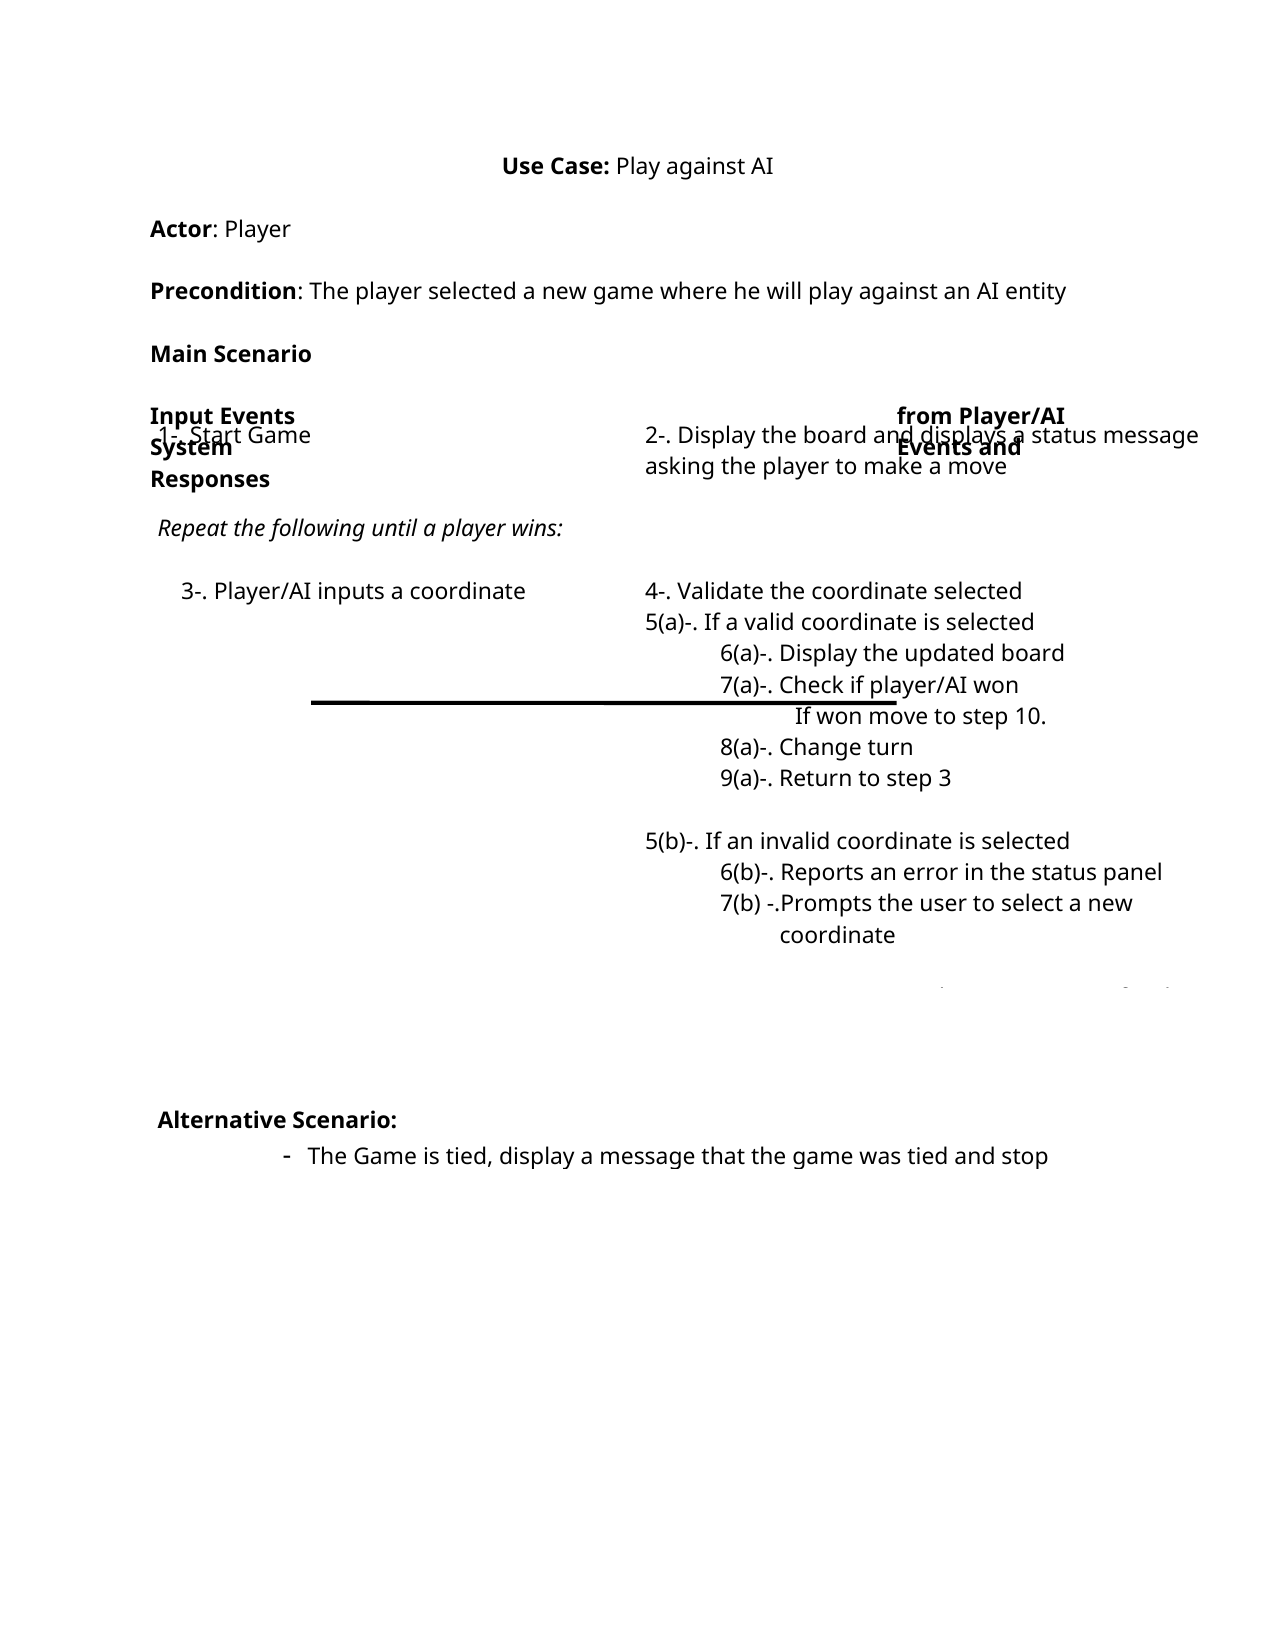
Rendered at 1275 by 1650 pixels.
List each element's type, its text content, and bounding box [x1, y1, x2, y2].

text Actor: Player [150, 212, 1125, 244]
text Precondition: The player selected a new game where he will play against an AI entity [150, 275, 1125, 306]
text Main Scenario [150, 337, 1125, 369]
list Input Events from Player/AI System Events and Responses [150, 400, 1125, 494]
text Use Case: Play against AI [150, 150, 1125, 181]
